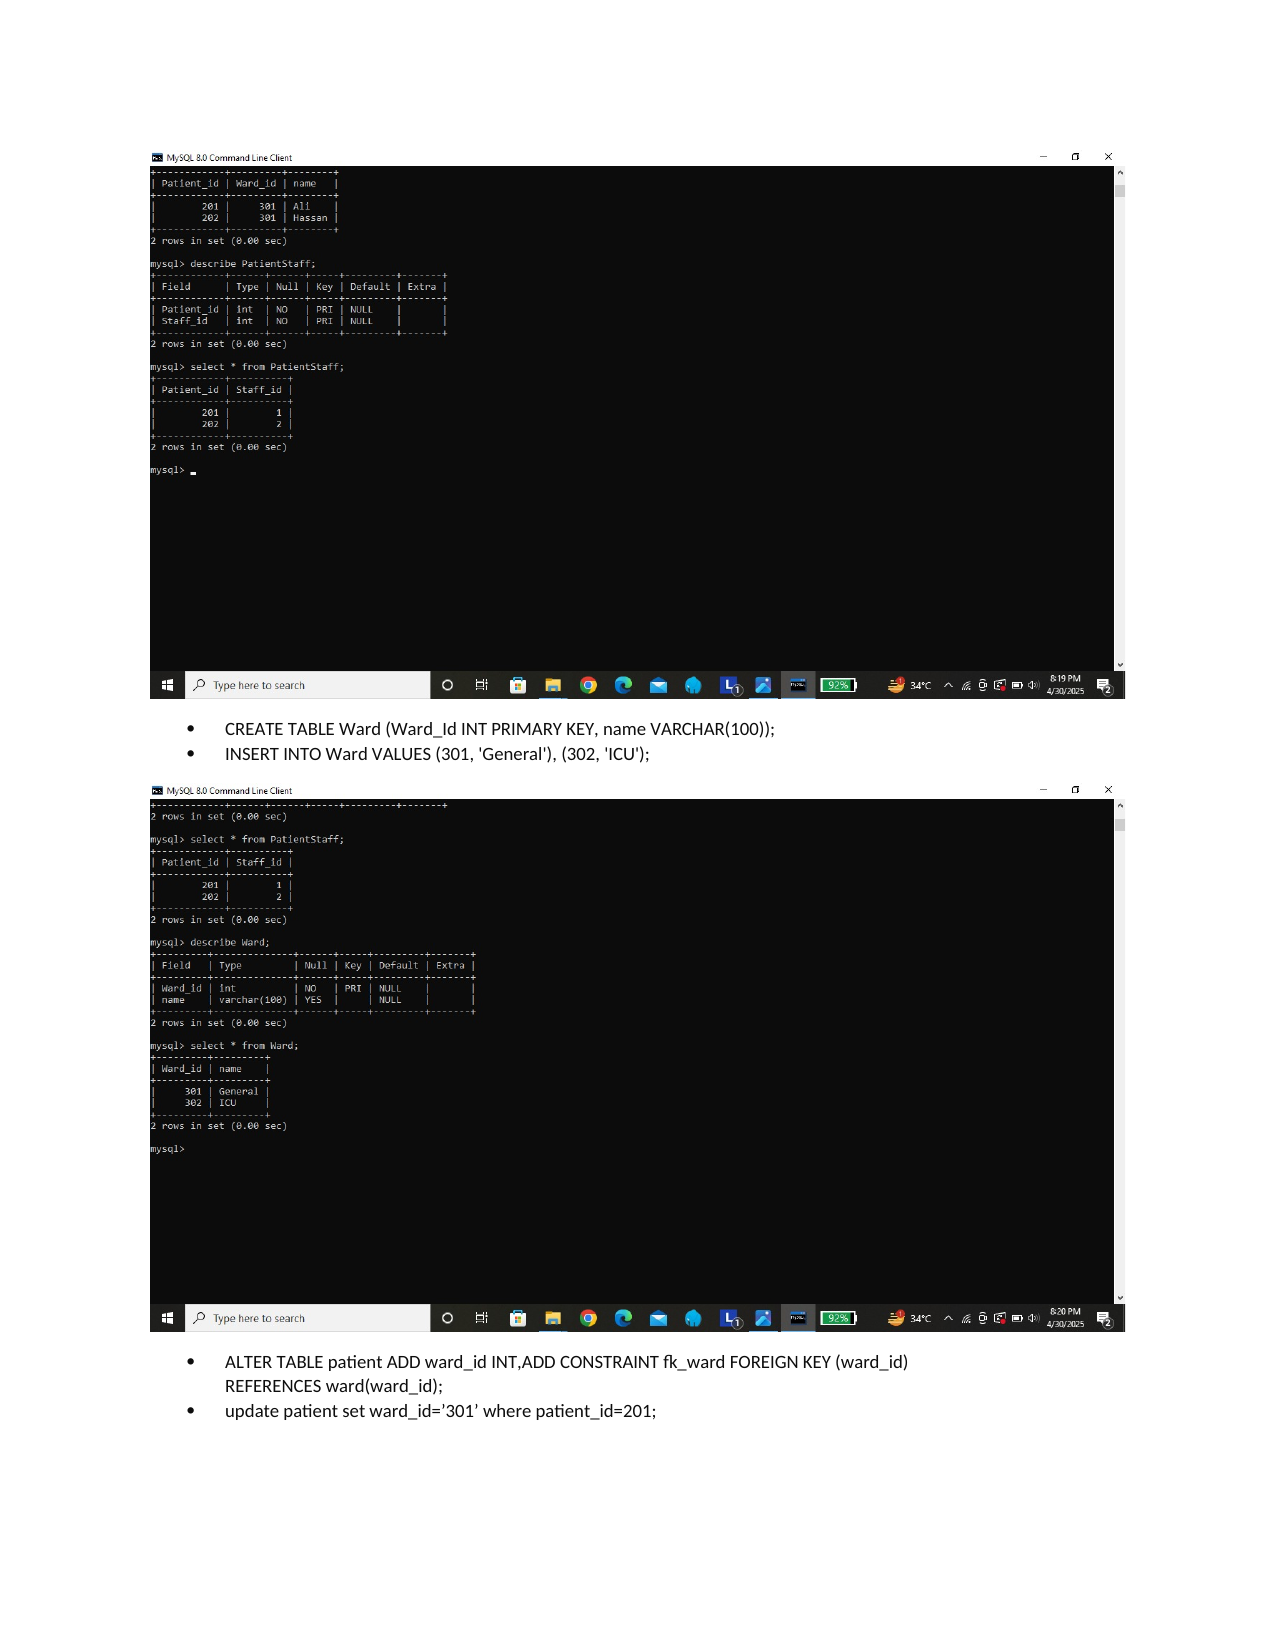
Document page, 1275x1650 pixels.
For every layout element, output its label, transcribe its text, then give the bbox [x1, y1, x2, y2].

picture [150, 783, 1125, 1332]
list CREATE TABLE Ward (Ward_Id INT PRIMARY KEY, name VARCHAR(100)); [187, 717, 1125, 740]
list INSERT INTO Ward VALUES (301, 'General'), (302, 'ICU'); [187, 742, 1125, 764]
list ALTER TABLE patient ADD ward_id INT,ADD CONSTRAINT fk_ward FOREIGN KEY (ward_id) REFERENCES ward(ward_id); [187, 1350, 1125, 1398]
list update patient set ward_id=’301’ where patient_id=201; [187, 1399, 1125, 1422]
picture [150, 150, 1125, 699]
